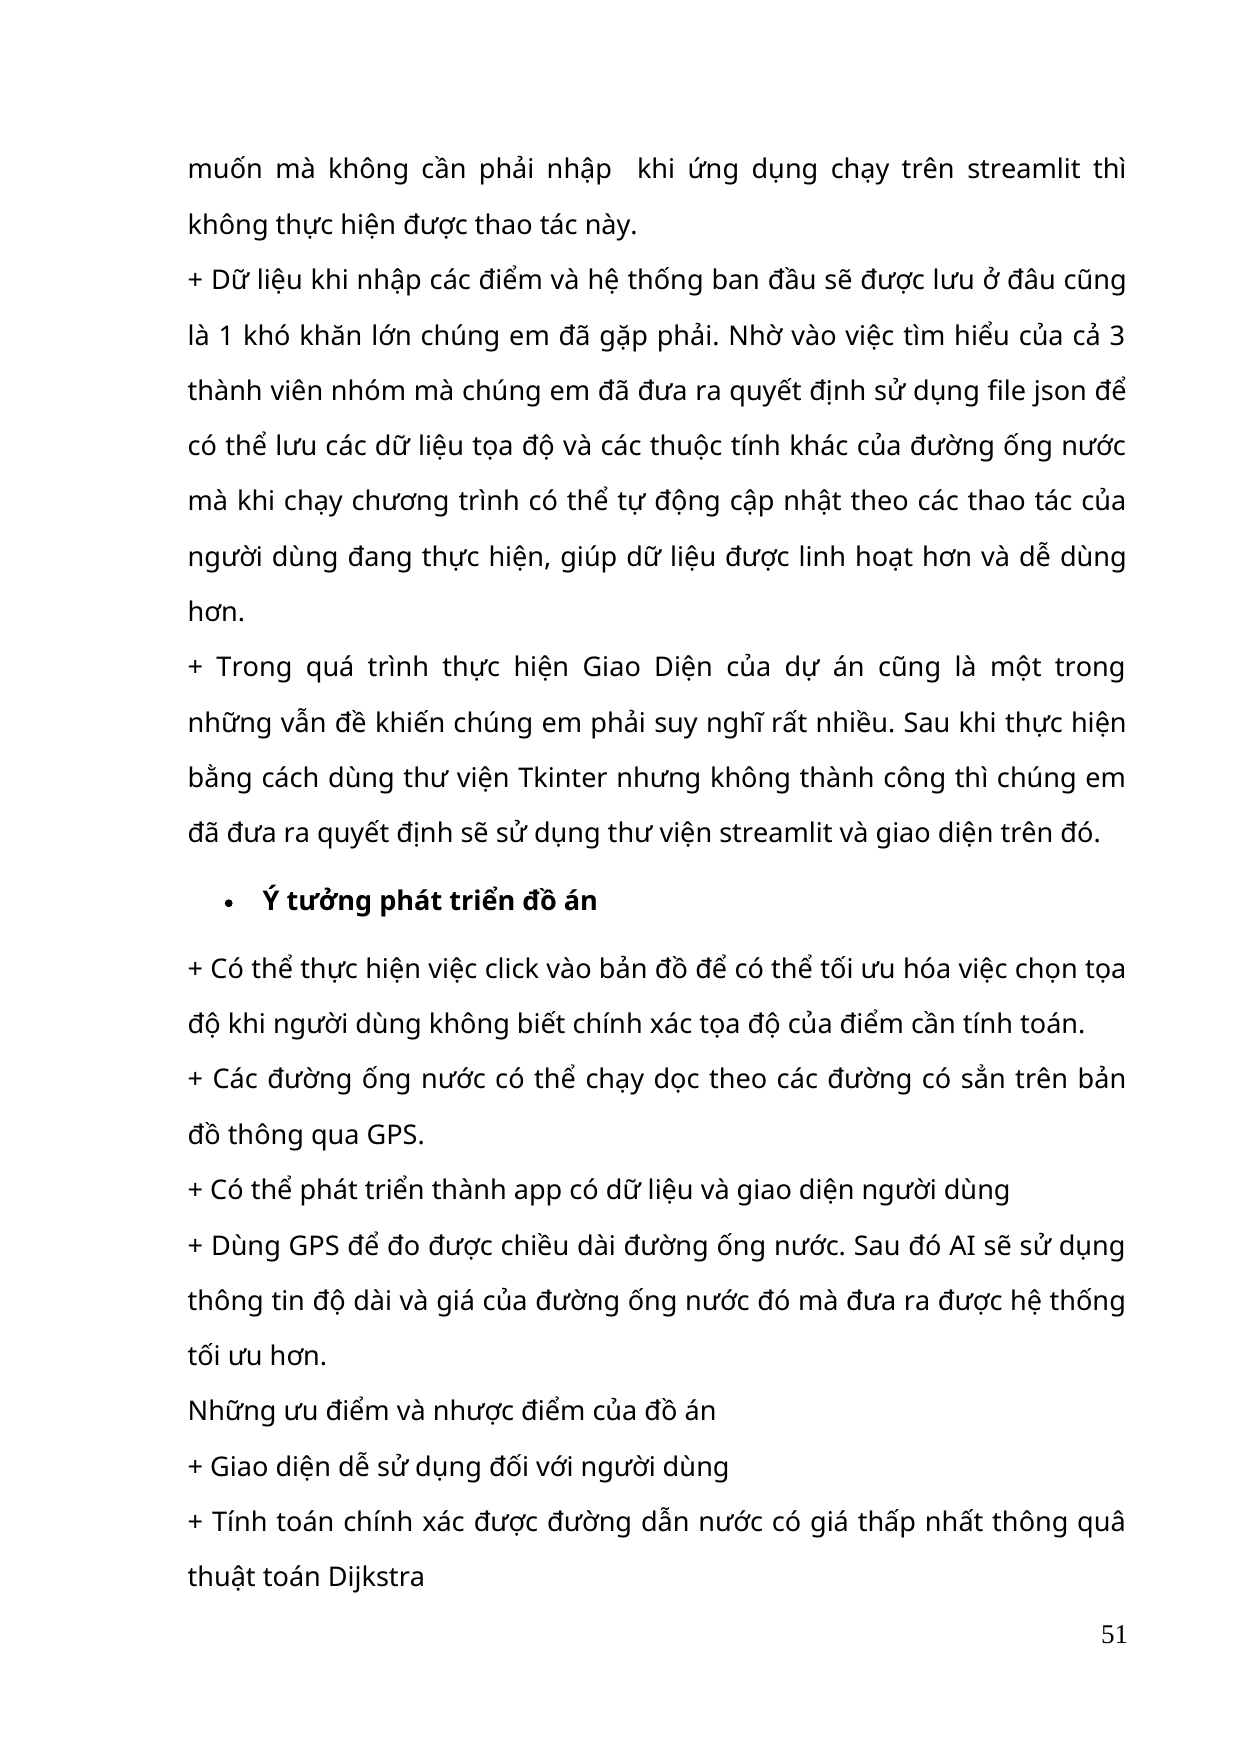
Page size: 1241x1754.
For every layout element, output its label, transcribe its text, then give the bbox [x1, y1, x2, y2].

text + Dùng GPS để đo được chiều dài đường ống nước. Sau đó AI sẽ sử dụng thông tin độ dài và giá của đường ống nước đó mà đưa ra được hệ thống tối ưu hơn. [187, 1226, 1128, 1373]
text + Giao diện dễ sử dụng đối với người dùng [187, 1447, 1128, 1484]
text + Trong quá trình thực hiện Giao Diện của dự án cũng là một trong những vẫn đề khiến chúng em phải suy nghĩ rất nhiều. Sau khi thực hiện bằng cách dùng thư viện Tkinter nhưng không thành công thì chúng em đã đưa ra quyết định sẽ sử dụng thư viện streamlit và giao diện trên đó. [187, 648, 1128, 851]
text + Có thể thực hiện việc click vào bản đồ để có thể tối ưu hóa việc chọn tọa độ khi người dùng không biết chính xác tọa độ của điểm cần tính toán. [187, 949, 1128, 1042]
list Ý tưởng phát triển đồ án [225, 882, 1128, 918]
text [187, 150, 1128, 242]
text + Có thể phát triển thành app có dữ liệu và giao diện người dùng [187, 1171, 1128, 1207]
text Những ưu điểm và nhược điểm của đồ án [187, 1392, 1128, 1429]
text + Dữ liệu khi nhập các điểm và hệ thống ban đầu sẽ được lưu ở đâu cũng là 1 khó khăn lớn chúng em đã gặp phải. Nhờ vào việc tìm hiểu của cả 3 thành viên nhóm mà chúng em đã đưa ra quyết định sử dụng file json để có thể lưu các dữ liệu tọa độ và các thuộc tính khác của đường ống nước mà khi chạy chương trình có thể tự động cập nhật theo các thao tác của người dùng đang thực hiện, giúp dữ liệu được linh hoạt hơn và dễ dùng hơn. [187, 261, 1128, 629]
text + Tính toán chính xác được đường dẫn nước có giá thấp nhất thông quâ thuật toán Dijkstra [187, 1502, 1128, 1595]
text + Các đường ống nước có thể chạy dọc theo các đường có sẳn trên bản đồ thông qua GPS. [187, 1060, 1128, 1152]
